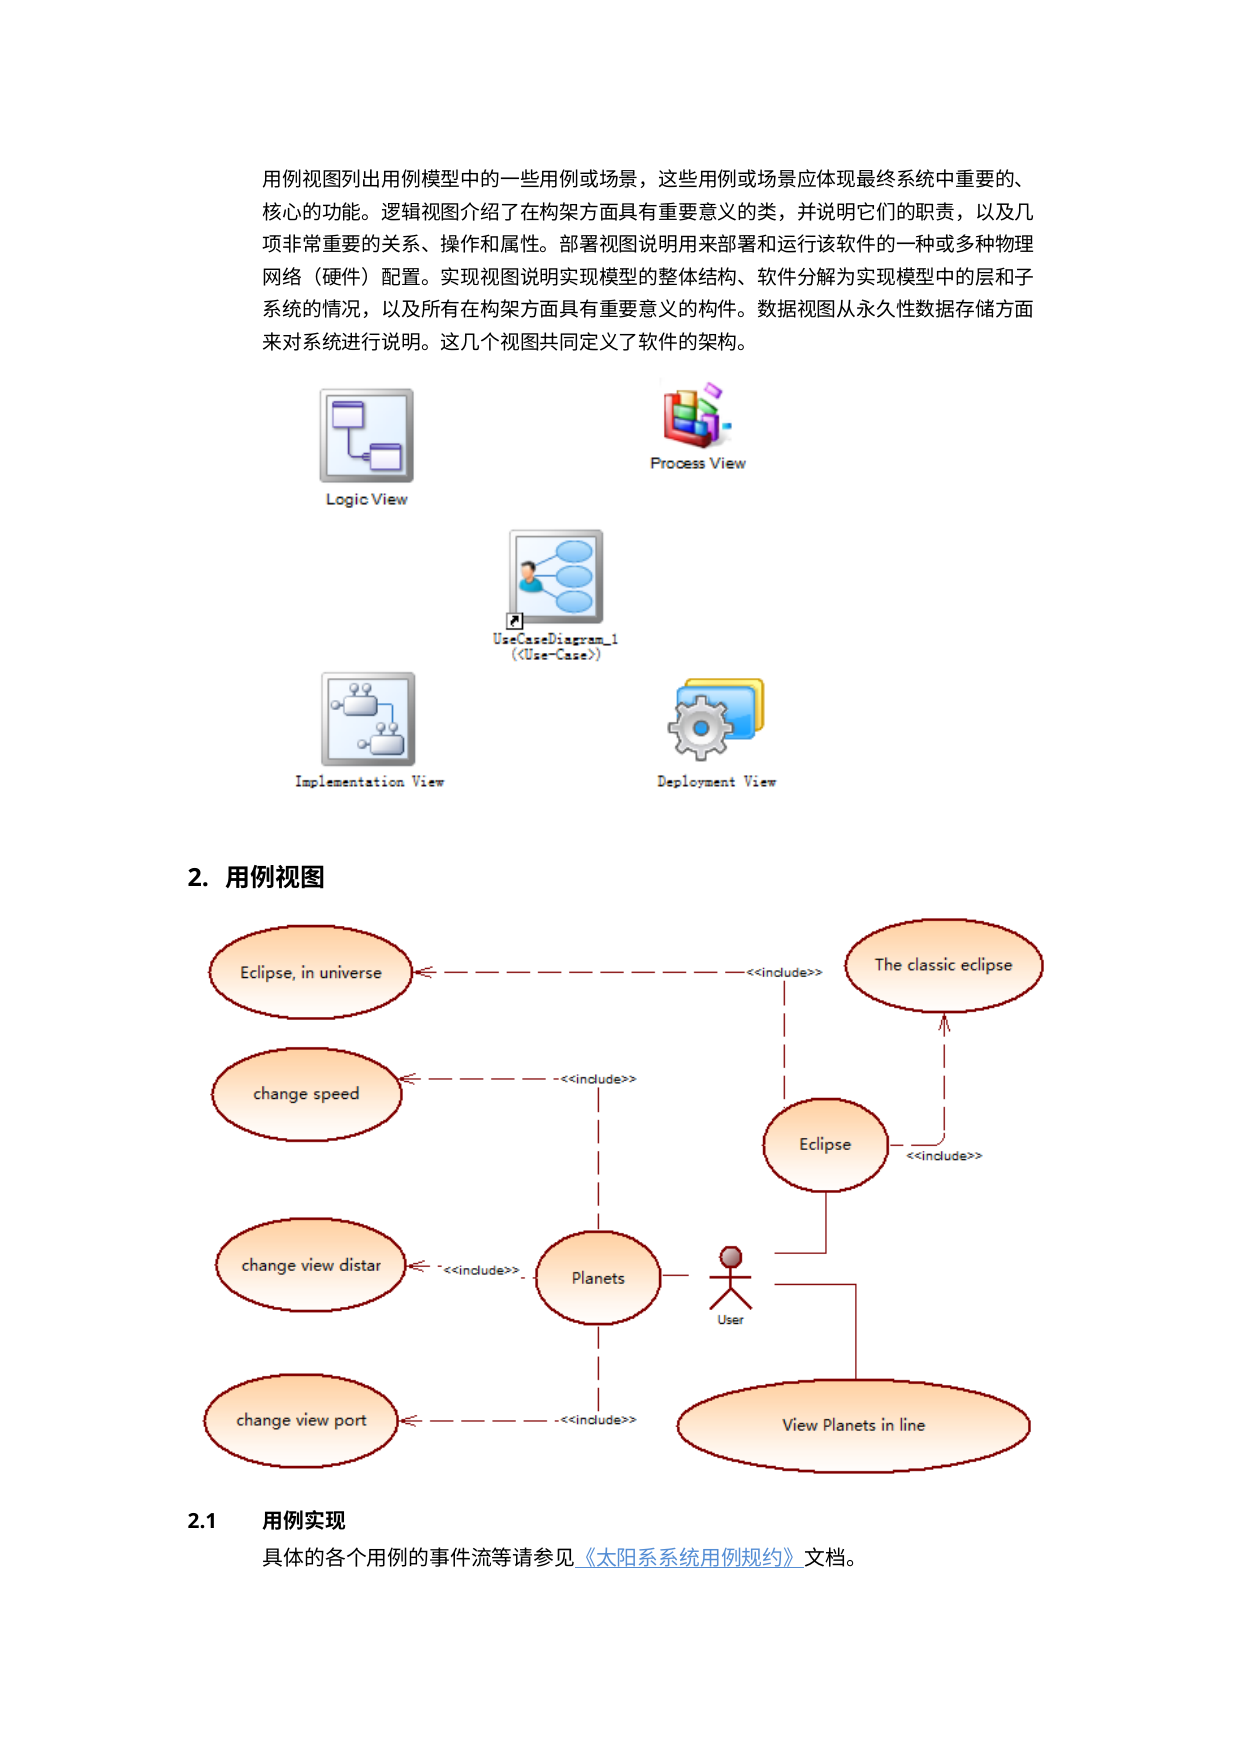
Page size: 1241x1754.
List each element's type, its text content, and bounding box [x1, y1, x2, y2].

text 具体的各个用例的事件流等请参见《太阳系系统用例规约》文档。 [219, 1541, 1053, 1571]
picture [262, 357, 818, 829]
subtitle 用例视图 [187, 857, 1053, 893]
text 用例视图列出用例模型中的一些用例或场景，这些用例或场景应体现最终系统中重要的、核心的功能。逻辑视图介绍了在构架方面具有重要意义的类，并说明它们的职责，以及几项非常重要的关系、操作和属性。部署视图说明用来部署和运行该软件的一种或多种物理网络（硬件）配置。实现视图说明实现模型的整体结构、软件分解为实现模型中的层和子系统的情况，以及所有在构架方面具有重要意义的构件。数据视图从永久性数据存储方面来对系统进行说明。这几个视图共同定义了软件的架构。 [262, 162, 1053, 357]
picture [187, 899, 1053, 1492]
subtitle 用例实现 [187, 1504, 1053, 1535]
